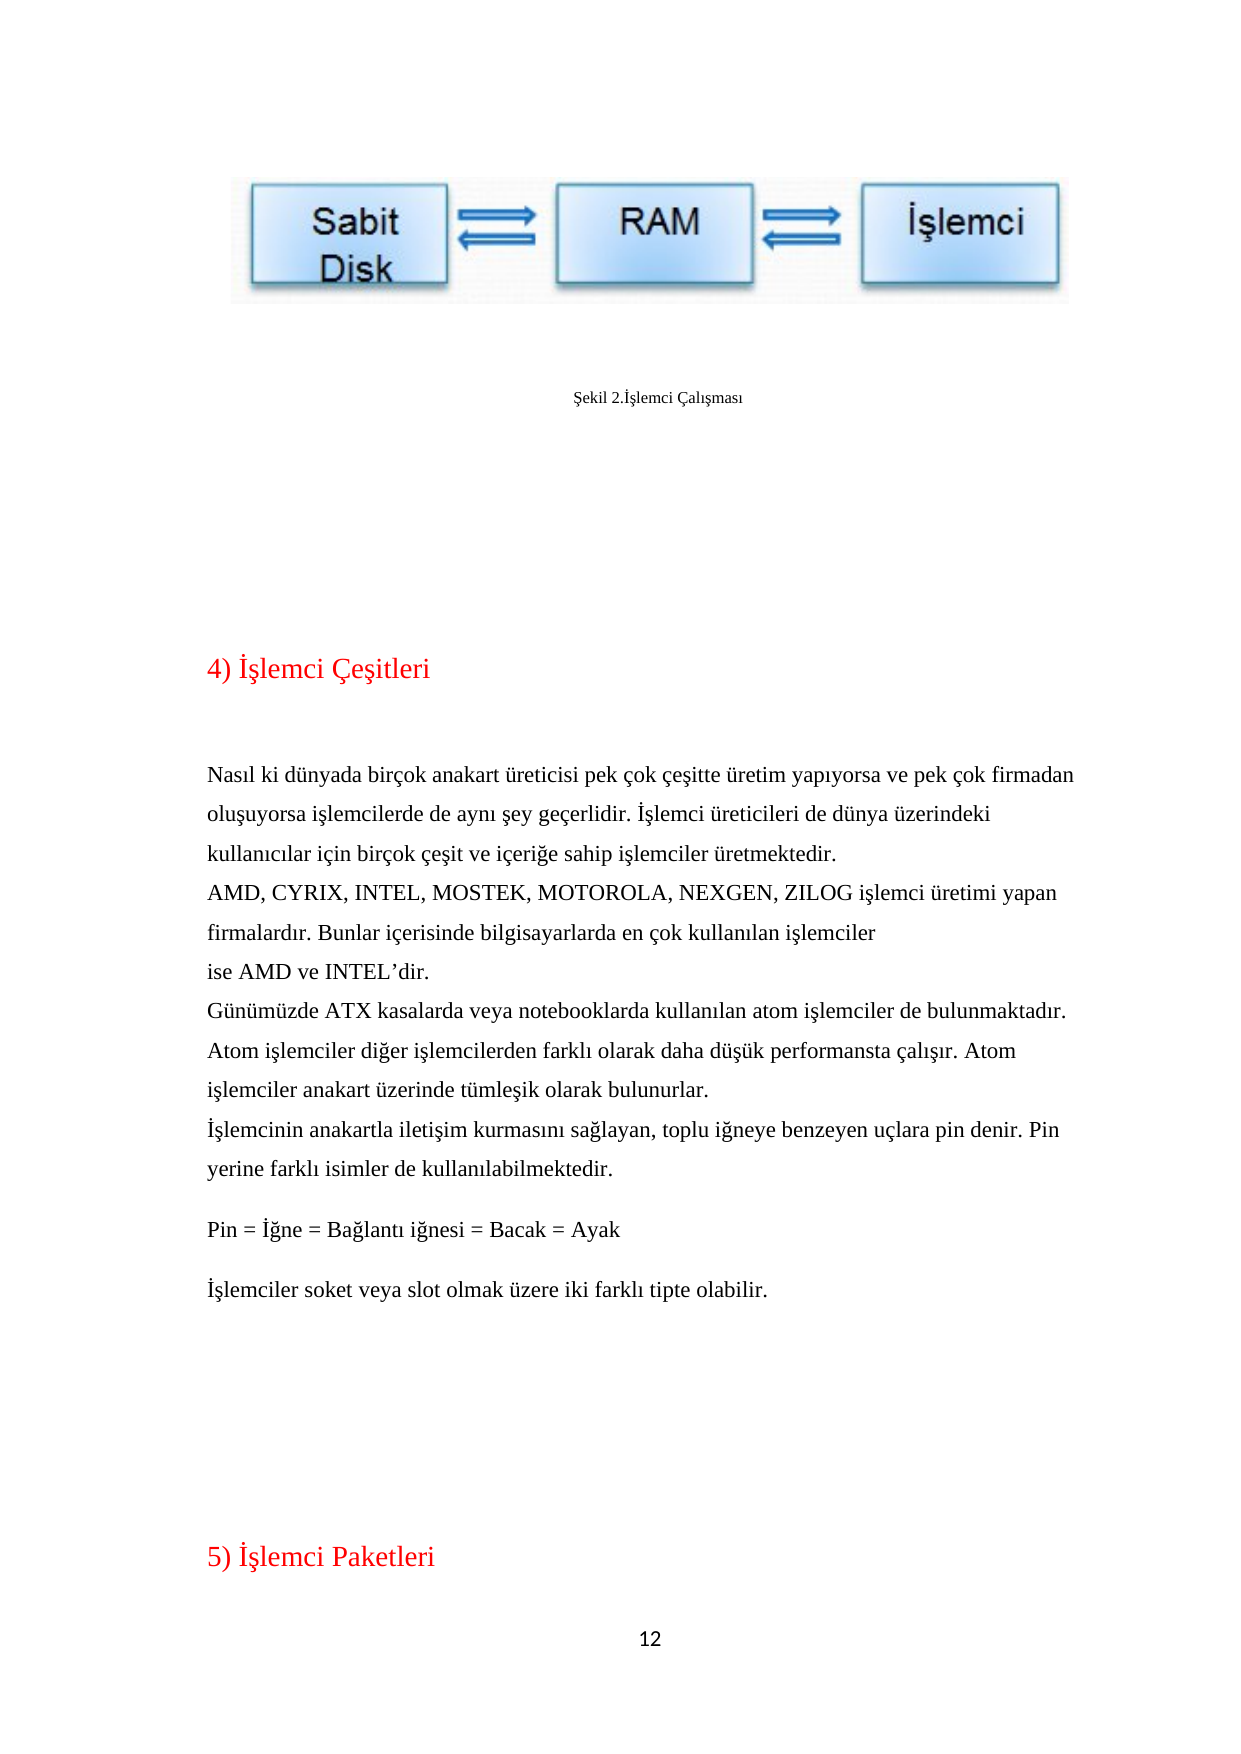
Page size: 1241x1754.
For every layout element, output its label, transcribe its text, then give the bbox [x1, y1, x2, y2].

text Pin = İğne = Bağlantı iğnesi = Bacak = Ayak [207, 1216, 1092, 1242]
text 5) İşlemci Paketleri [207, 1539, 1092, 1572]
text 4) İşlemci Çeşitleri [207, 651, 1092, 685]
text Nasıl ki dünyada birçok anakart üreticisi pek çok çeşitte üretim yapıyorsa ve pek çok firmadan oluşuyorsa işlemcilerde de aynı şey geçerlidir. İşlemci üreticileri de dünya üzerindeki kullanıcılar için birçok çeşit ve içeriğe sahip işlemciler üretmektedir. AMD, CYRIX, INTEL, MOSTEK, MOTOROLA, NEXGEN, ZILOG işlemci üretimi yapan firmalardır. Bunlar içerisinde bilgisayarlarda en çok kullanılan işlemciler ise AMD ve INTEL’dir. Günümüzde ATX kasalarda veya notebooklarda kullanılan atom işlemciler de bulunmaktadır. Atom işlemciler diğer işlemcilerden farklı olarak daha düşük performansta çalışır. Atom işlemciler anakart üzerinde tümleşik olarak bulunurlar. İşlemcinin anakartla iletişim kurmasını sağlayan, toplu iğneye benzeyen uçlara pin denir. Pin yerine farklı isimler de kullanılabilmektedir. [207, 722, 1092, 1182]
text İşlemciler soket veya slot olmak üzere iki farklı tipte olabilir. [207, 1276, 1092, 1302]
text Şekil 2.İşlemci Çalışması [207, 388, 1092, 407]
picture [230, 177, 1069, 304]
